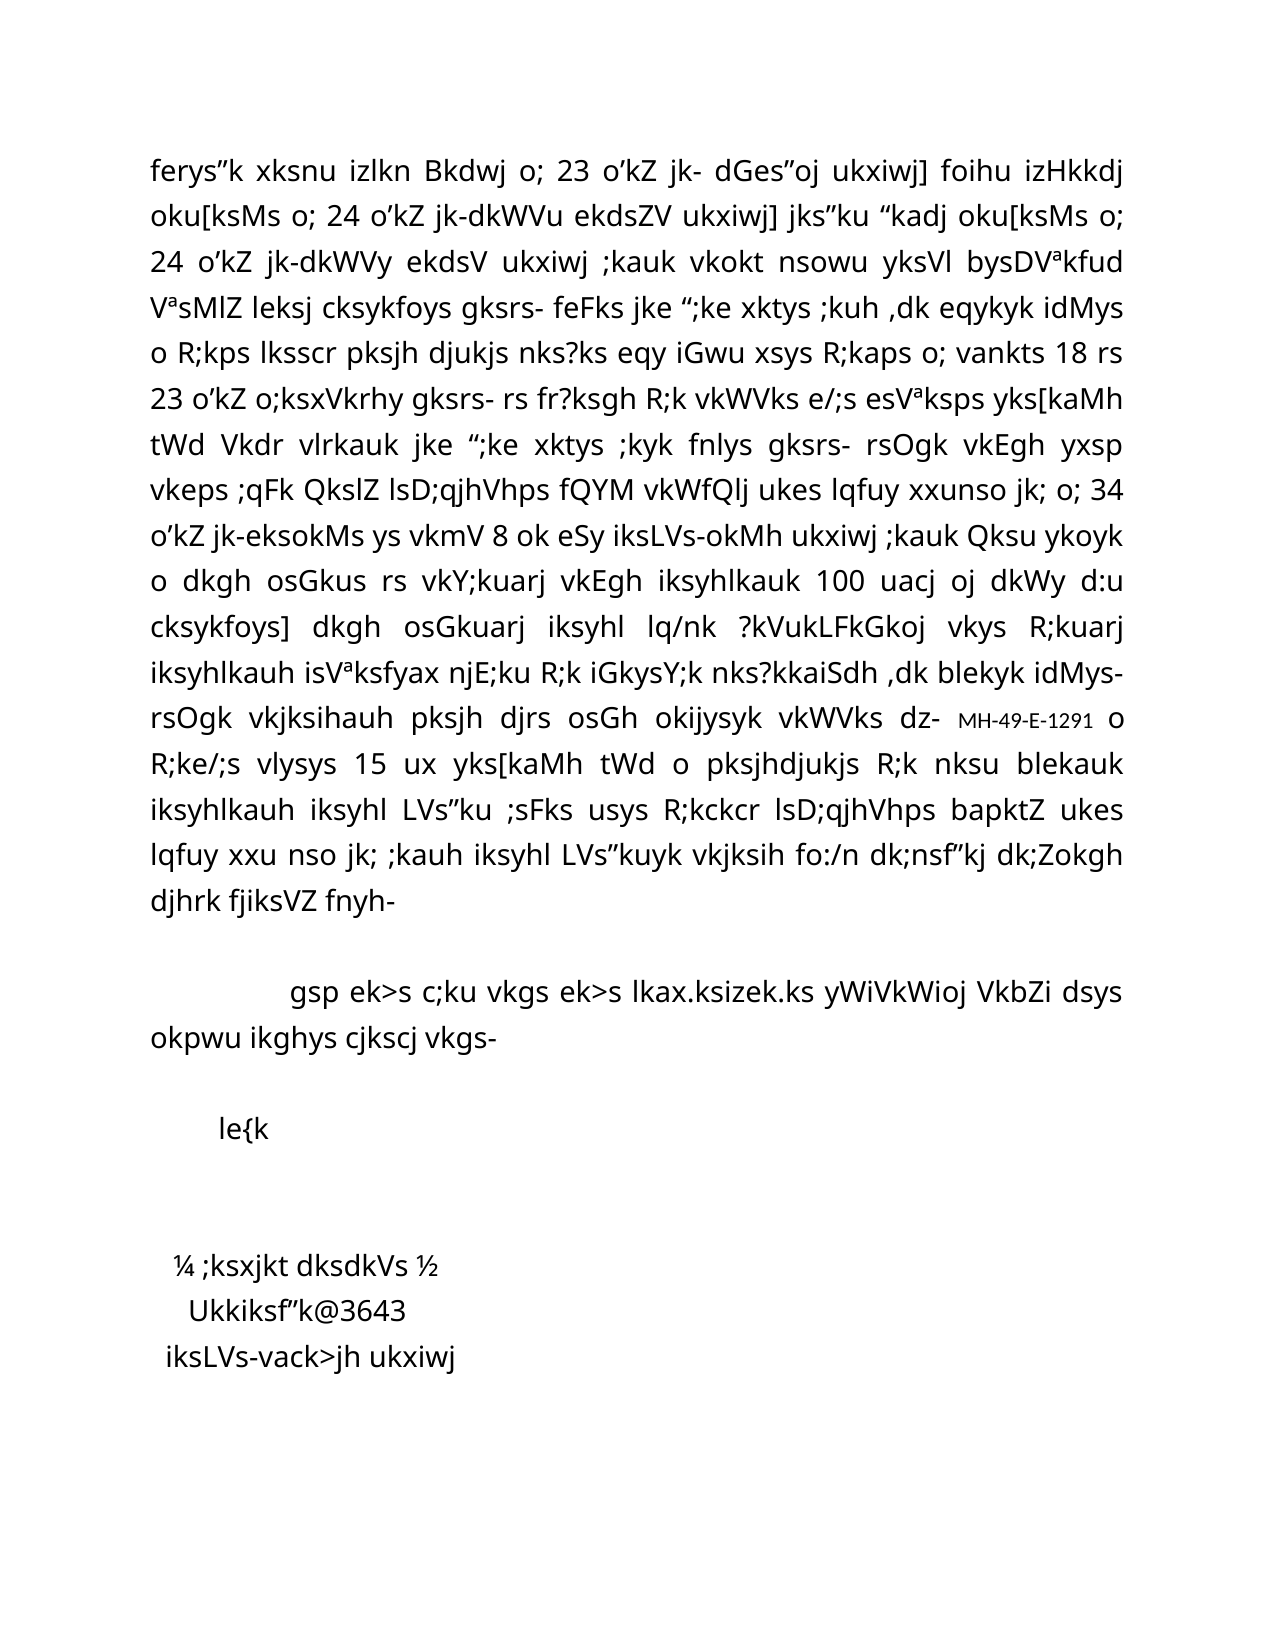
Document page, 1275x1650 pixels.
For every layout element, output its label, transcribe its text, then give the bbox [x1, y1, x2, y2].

text ¼ ;ksxjkt dksdkVs ½ [150, 1245, 1125, 1285]
text gsp ek>s c;ku vkgs ek>s lkax.ksizek.ks yWiVkWioj VkbZi dsys okpwu ikghys cjkscj vkgs- [150, 971, 1125, 1057]
text iksLVs-vack>jh ukxiwj [150, 1336, 1125, 1376]
text Ukkiksf”k@3643 [150, 1291, 1125, 1330]
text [150, 150, 1125, 920]
text le{k [150, 1108, 1125, 1148]
